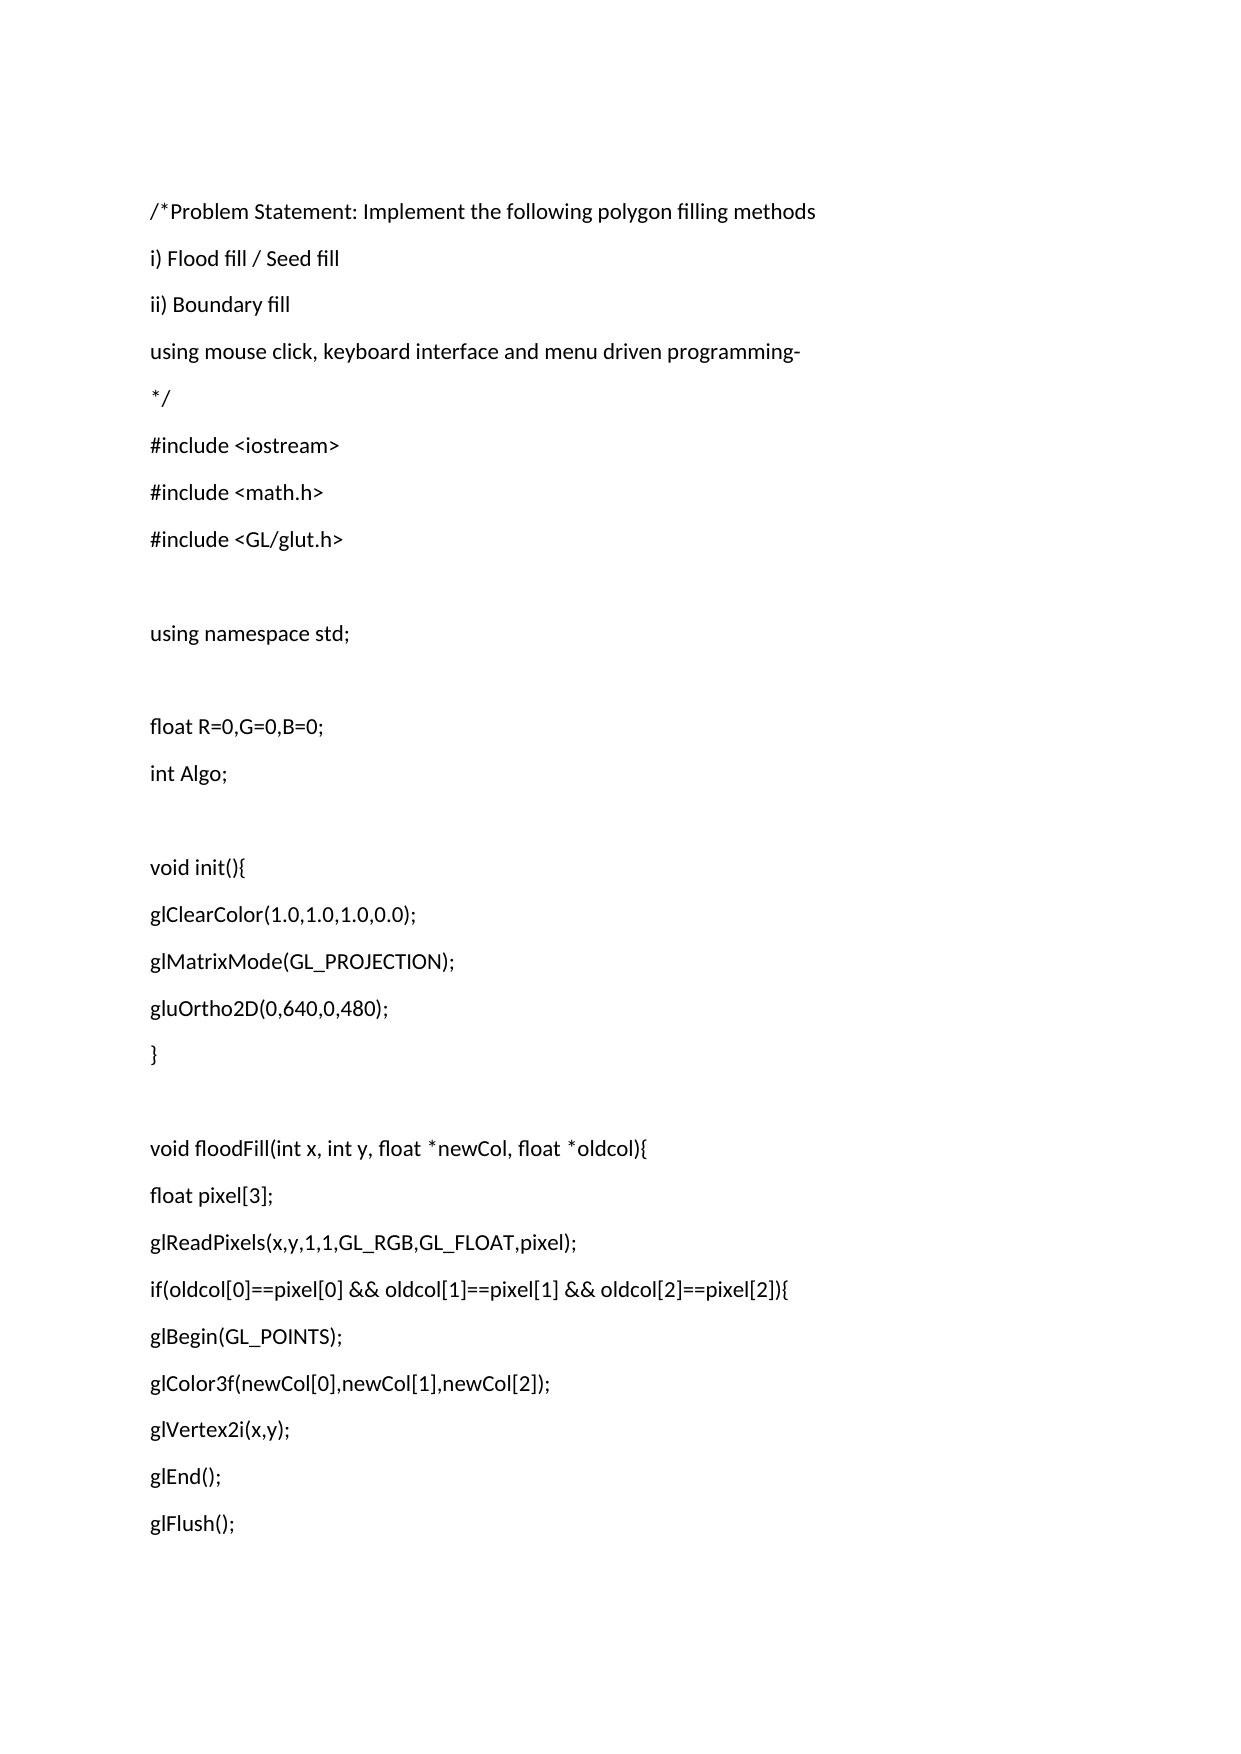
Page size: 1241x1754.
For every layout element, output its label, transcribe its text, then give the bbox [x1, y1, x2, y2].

text void init(){ [150, 853, 1090, 881]
text } [150, 1041, 1090, 1069]
text glColor3f(newCol[0],newCol[1],newCol[2]); [150, 1369, 1090, 1397]
text /*Problem Statement: Implement the following polygon filling methods [150, 197, 1090, 225]
text i) Flood fill / Seed fill [150, 244, 1090, 272]
text void floodFill(int x, int y, float *newCol, float *oldcol){ [150, 1134, 1090, 1162]
text gluOrtho2D(0,640,0,480); [150, 994, 1090, 1022]
text using namespace std; [150, 619, 1090, 647]
text glClearColor(1.0,1.0,1.0,0.0); [150, 900, 1090, 928]
text #include <math.h> [150, 478, 1090, 506]
text glReadPixels(x,y,1,1,GL_RGB,GL_FLOAT,pixel); [150, 1228, 1090, 1256]
text #include <GL/glut.h> [150, 525, 1090, 553]
text #include <iostream> [150, 431, 1090, 459]
text glMatrixMode(GL_PROJECTION); [150, 947, 1090, 975]
text using mouse click, keyboard interface and menu driven programming- [150, 337, 1090, 366]
text glFlush(); [150, 1509, 1090, 1537]
text glEnd(); [150, 1462, 1090, 1491]
text */ [150, 384, 1090, 412]
text if(oldcol[0]==pixel[0] && oldcol[1]==pixel[1] && oldcol[2]==pixel[2]){ [150, 1275, 1090, 1303]
text glVertex2i(x,y); [150, 1416, 1090, 1444]
text int Algo; [150, 759, 1090, 787]
text ii) Boundary fill [150, 291, 1090, 319]
text float pixel[3]; [150, 1181, 1090, 1209]
text glBegin(GL_POINTS); [150, 1322, 1090, 1350]
text float R=0,G=0,B=0; [150, 712, 1090, 741]
